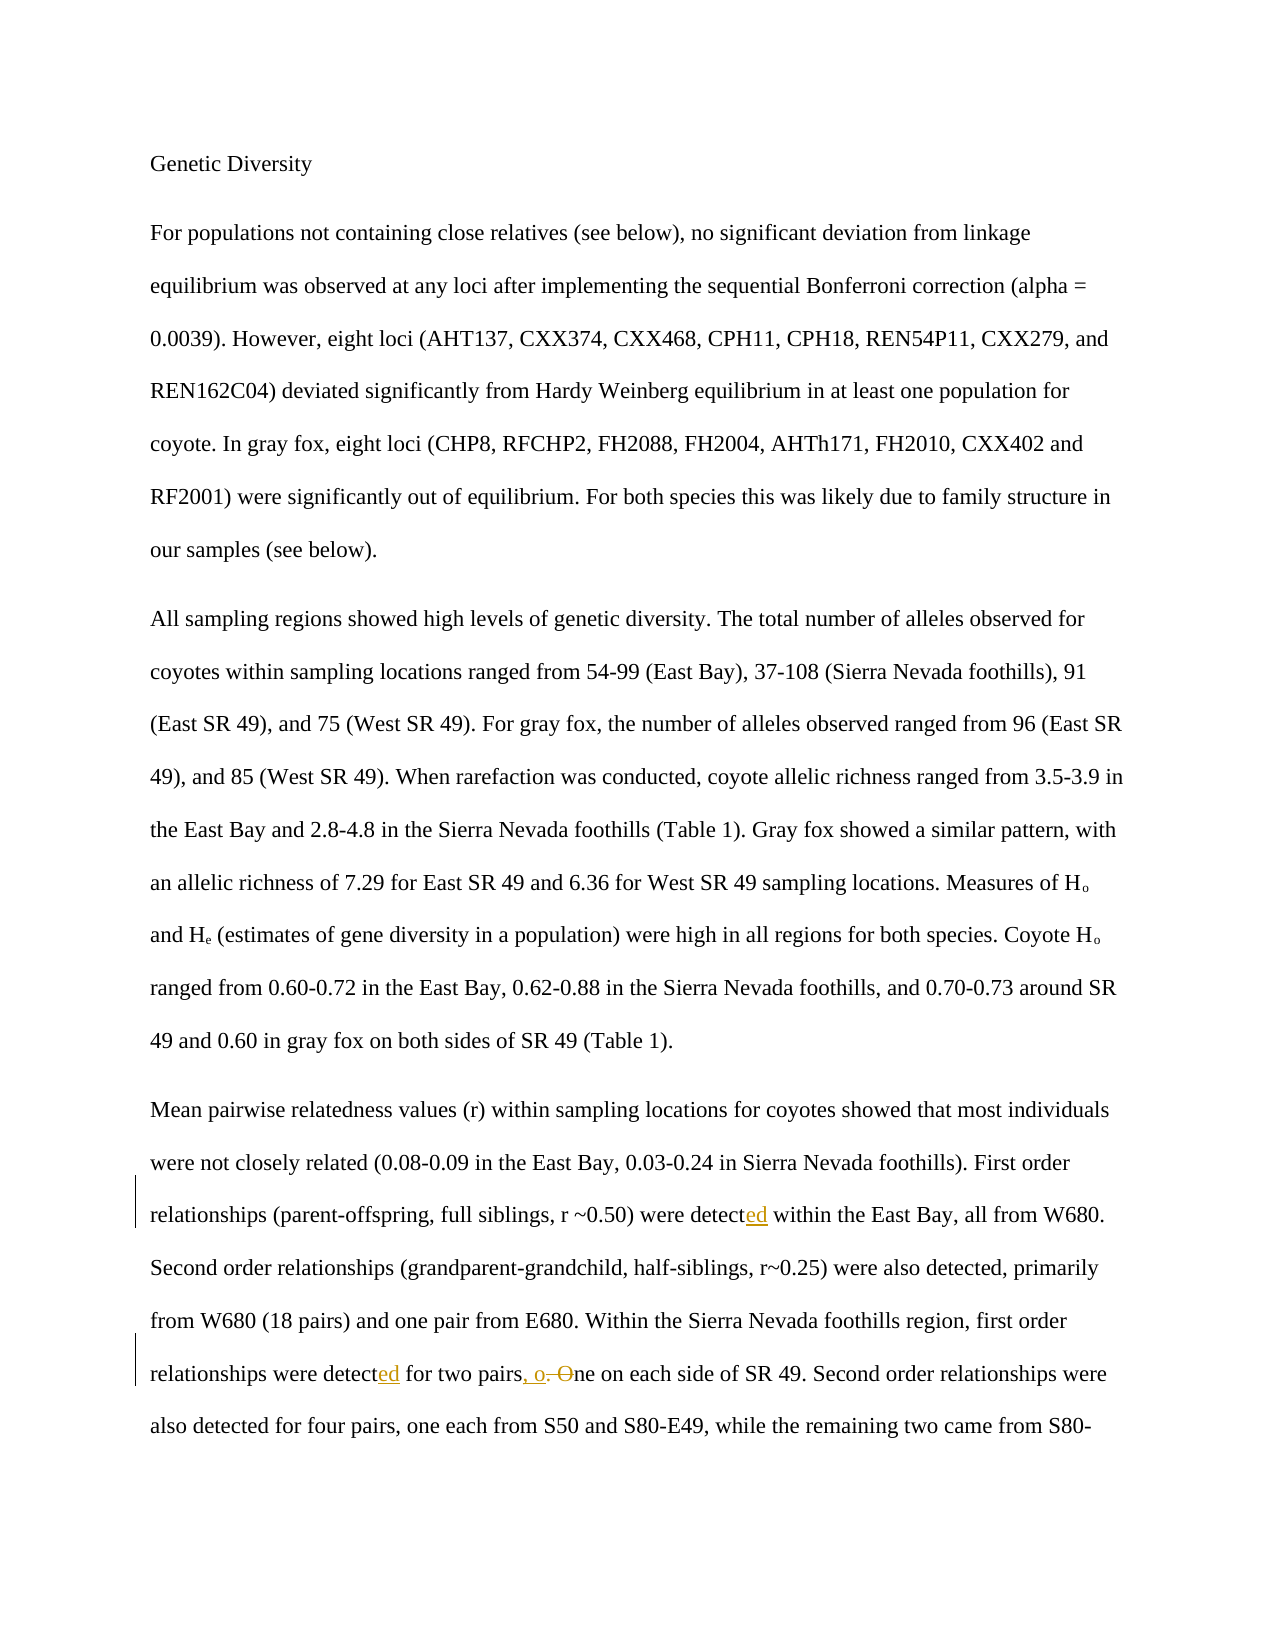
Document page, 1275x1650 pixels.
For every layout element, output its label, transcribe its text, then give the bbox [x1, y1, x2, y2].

text All sampling regions showed high levels of genetic diversity. The total number of alleles observed for coyotes within sampling locations ranged from 54-99 (East Bay), 37-108 (Sierra Nevada foothills), 91 (East SR 49), and 75 (West SR 49). For gray fox, the number of alleles observed ranged from 96 (East SR 49), and 85 (West SR 49). When rarefaction was conducted, coyote allelic richness ranged from 3.5-3.9 in the East Bay and 2.8-4.8 in the Sierra Nevada foothills (Table 1). Gray fox showed a similar pattern, with an allelic richness of 7.29 for East SR 49 and 6.36 for West SR 49 sampling locations. Measures of Ho and He (estimates of gene diversity in a population) were high in all regions for both species. Coyote Ho ranged from 0.60-0.72 in the East Bay, 0.62-0.88 in the Sierra Nevada foothills, and 0.70-0.73 around SR 49 and 0.60 in gray fox on both sides of SR 49 (Table 1). [150, 605, 1125, 1053]
text For populations not containing close relatives (see below), no significant deviation from linkage equilibrium was observed at any loci after implementing the sequential Bonferroni correction (alpha = 0.0039). However, eight loci (AHT137, CXX374, CXX468, CPH11, CPH18, REN54P11, CXX279, and REN162C04) deviated significantly from Hardy Weinberg equilibrium in at least one population for coyote. In gray fox, eight loci (CHP8, RFCHP2, FH2088, FH2004, AHTh171, FH2010, CXX402 and RF2001) were significantly out of equilibrium. For both species this was likely due to family structure in our samples (see below). [150, 219, 1125, 562]
text Genetic Diversity [150, 150, 1125, 176]
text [150, 1096, 1125, 1439]
